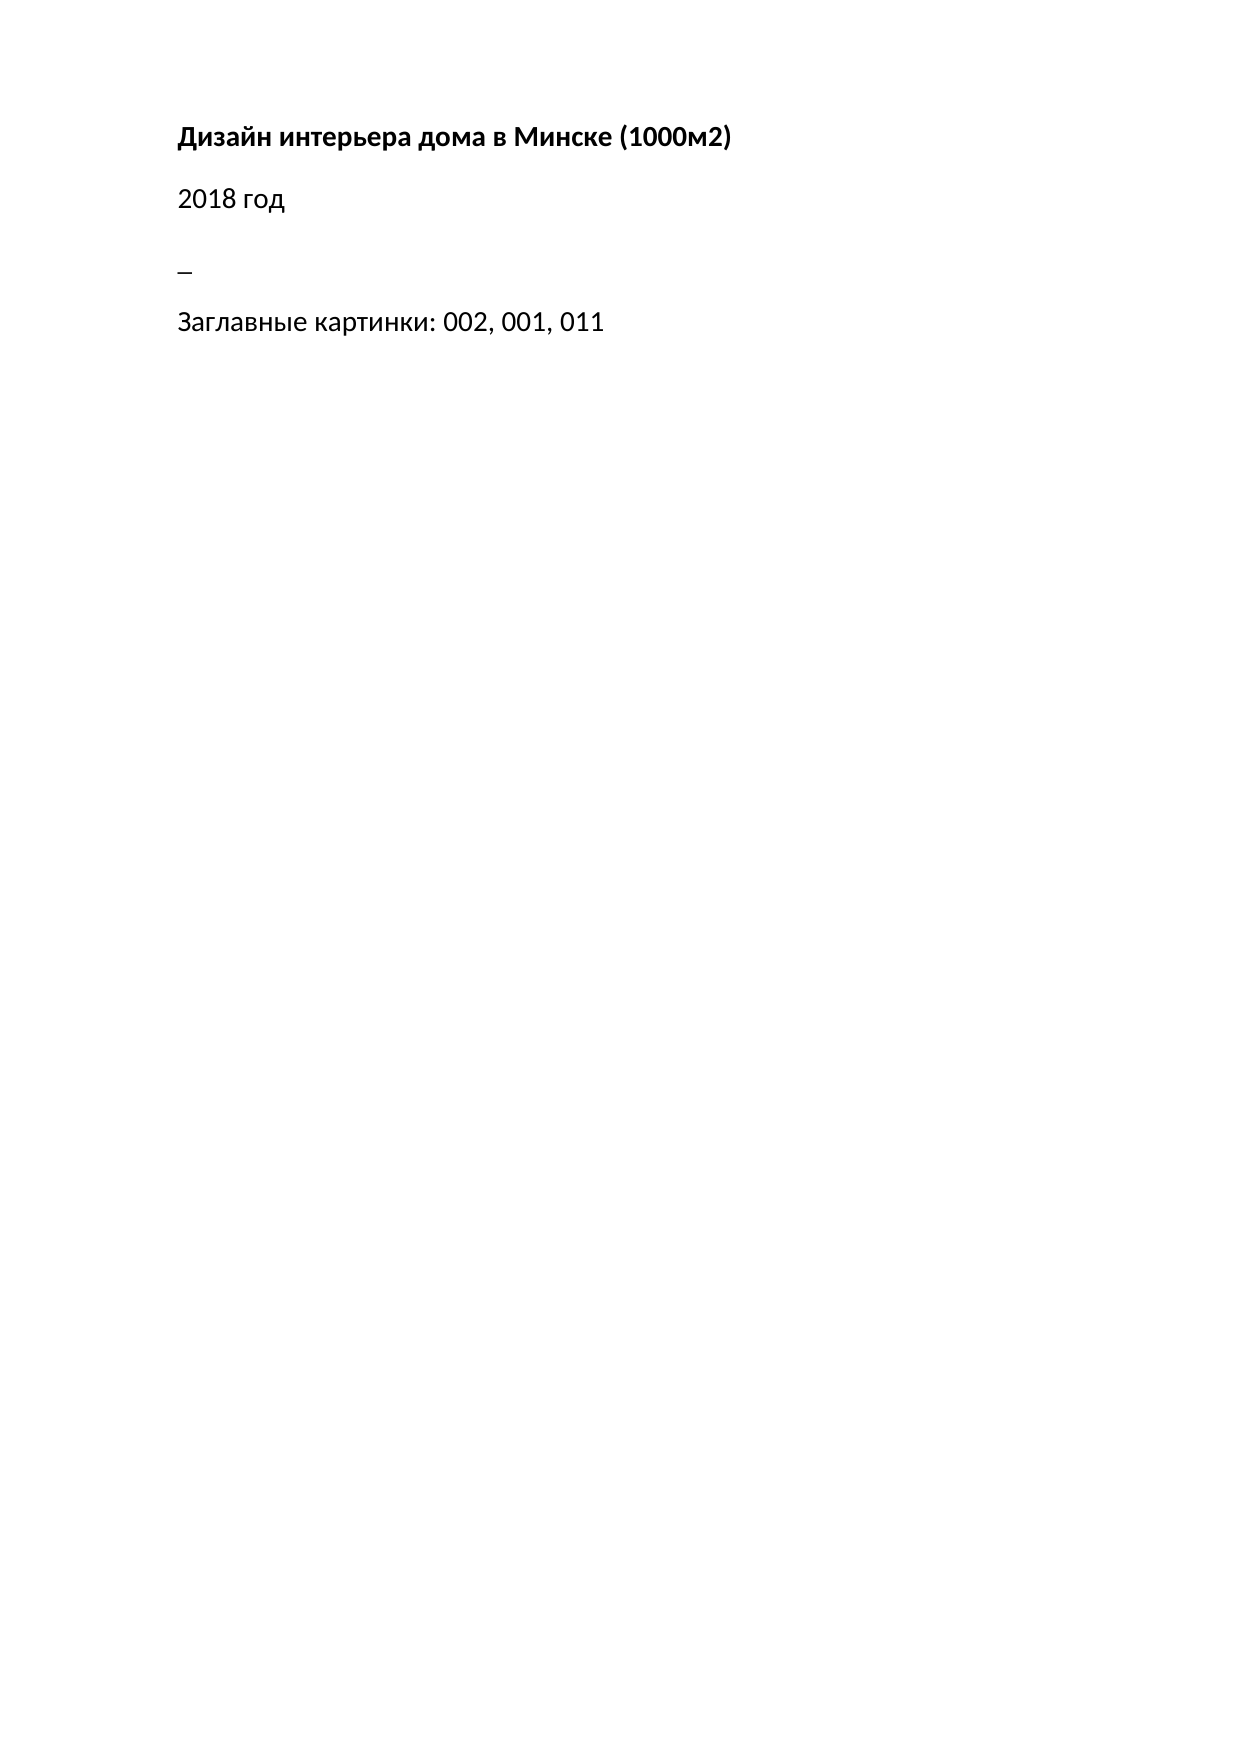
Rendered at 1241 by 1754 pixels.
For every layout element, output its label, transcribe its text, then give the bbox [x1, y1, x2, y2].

text 2018 год [177, 180, 1152, 216]
text Дизайн интерьера дома в Минске (1000м2) [177, 118, 1152, 154]
text _ [177, 242, 1152, 277]
text Заглавные картинки: 002, 001, 011 [177, 303, 1152, 339]
